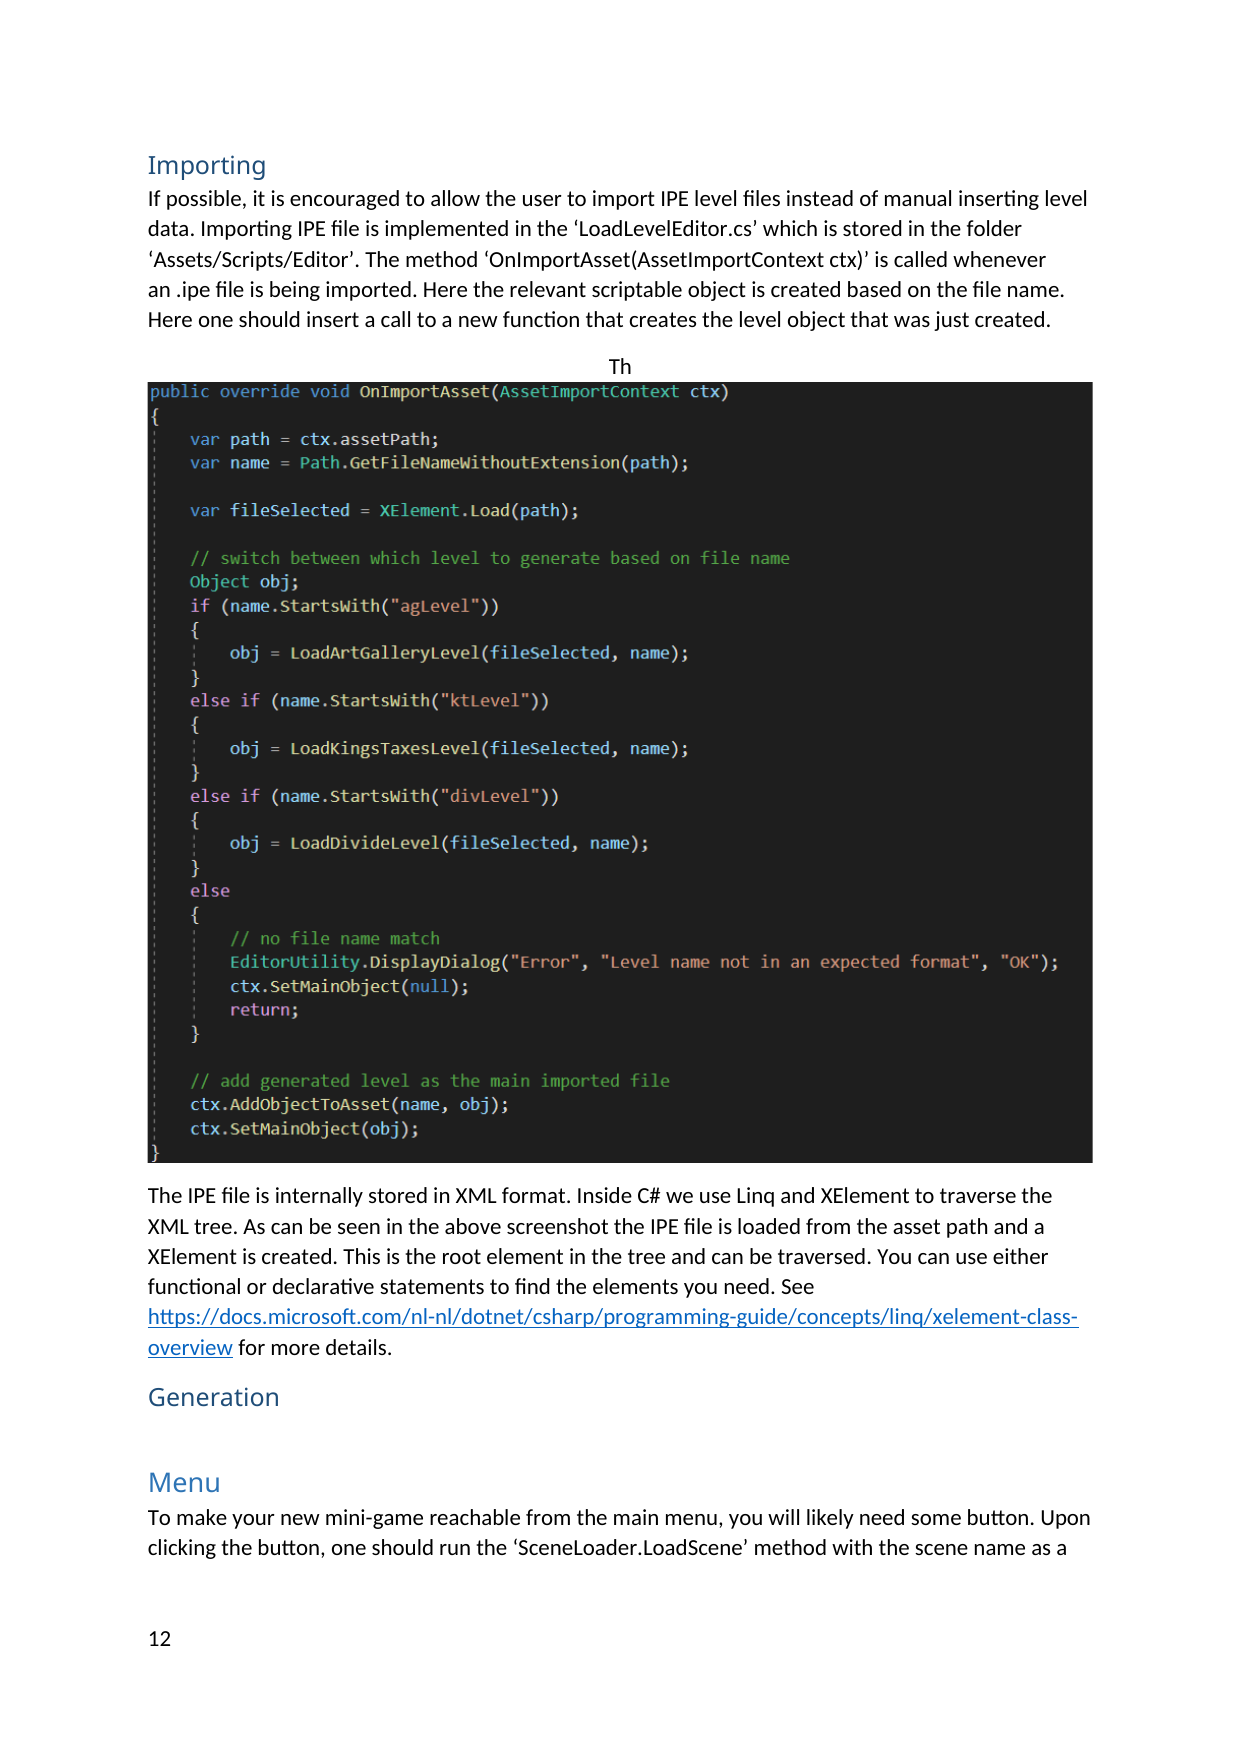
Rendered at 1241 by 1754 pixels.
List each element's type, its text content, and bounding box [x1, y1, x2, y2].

text Th [148, 352, 1093, 382]
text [148, 1503, 1093, 1561]
subtitle Menu [148, 1463, 1093, 1500]
subtitle Importing [148, 148, 1093, 182]
text The IPE file is internally stored in XML format. Inside C# we use Linq and XElement to traverse the XML tree. As can be seen in the above screenshot the IPE file is loaded from the asset path and a XElement is created. This is the root element in the tree and can be traversed. You can use either functional or declarative statements to find the elements you need. See https://docs.microsoft.com/nl-nl/dotnet/csharp/programming-guide/concepts/linq/xelement-class-overview for more details. [148, 1182, 1093, 1361]
text If possible, it is encouraged to allow the user to import IPE level files instead of manual inserting level data. Importing IPE file is implemented in the ‘LoadLevelEditor.cs’ which is stored in the folder ‘Assets/Scripts/Editor’. The method ‘OnImportAsset(AssetImportContext ctx)’ is called whenever an .ipe file is being imported. Here the relevant scriptable object is created based on the file name. Here one should insert a call to a new function that creates the level object that was just created. [148, 184, 1093, 333]
subtitle Generation [148, 1379, 1093, 1413]
picture [147, 382, 1093, 1163]
